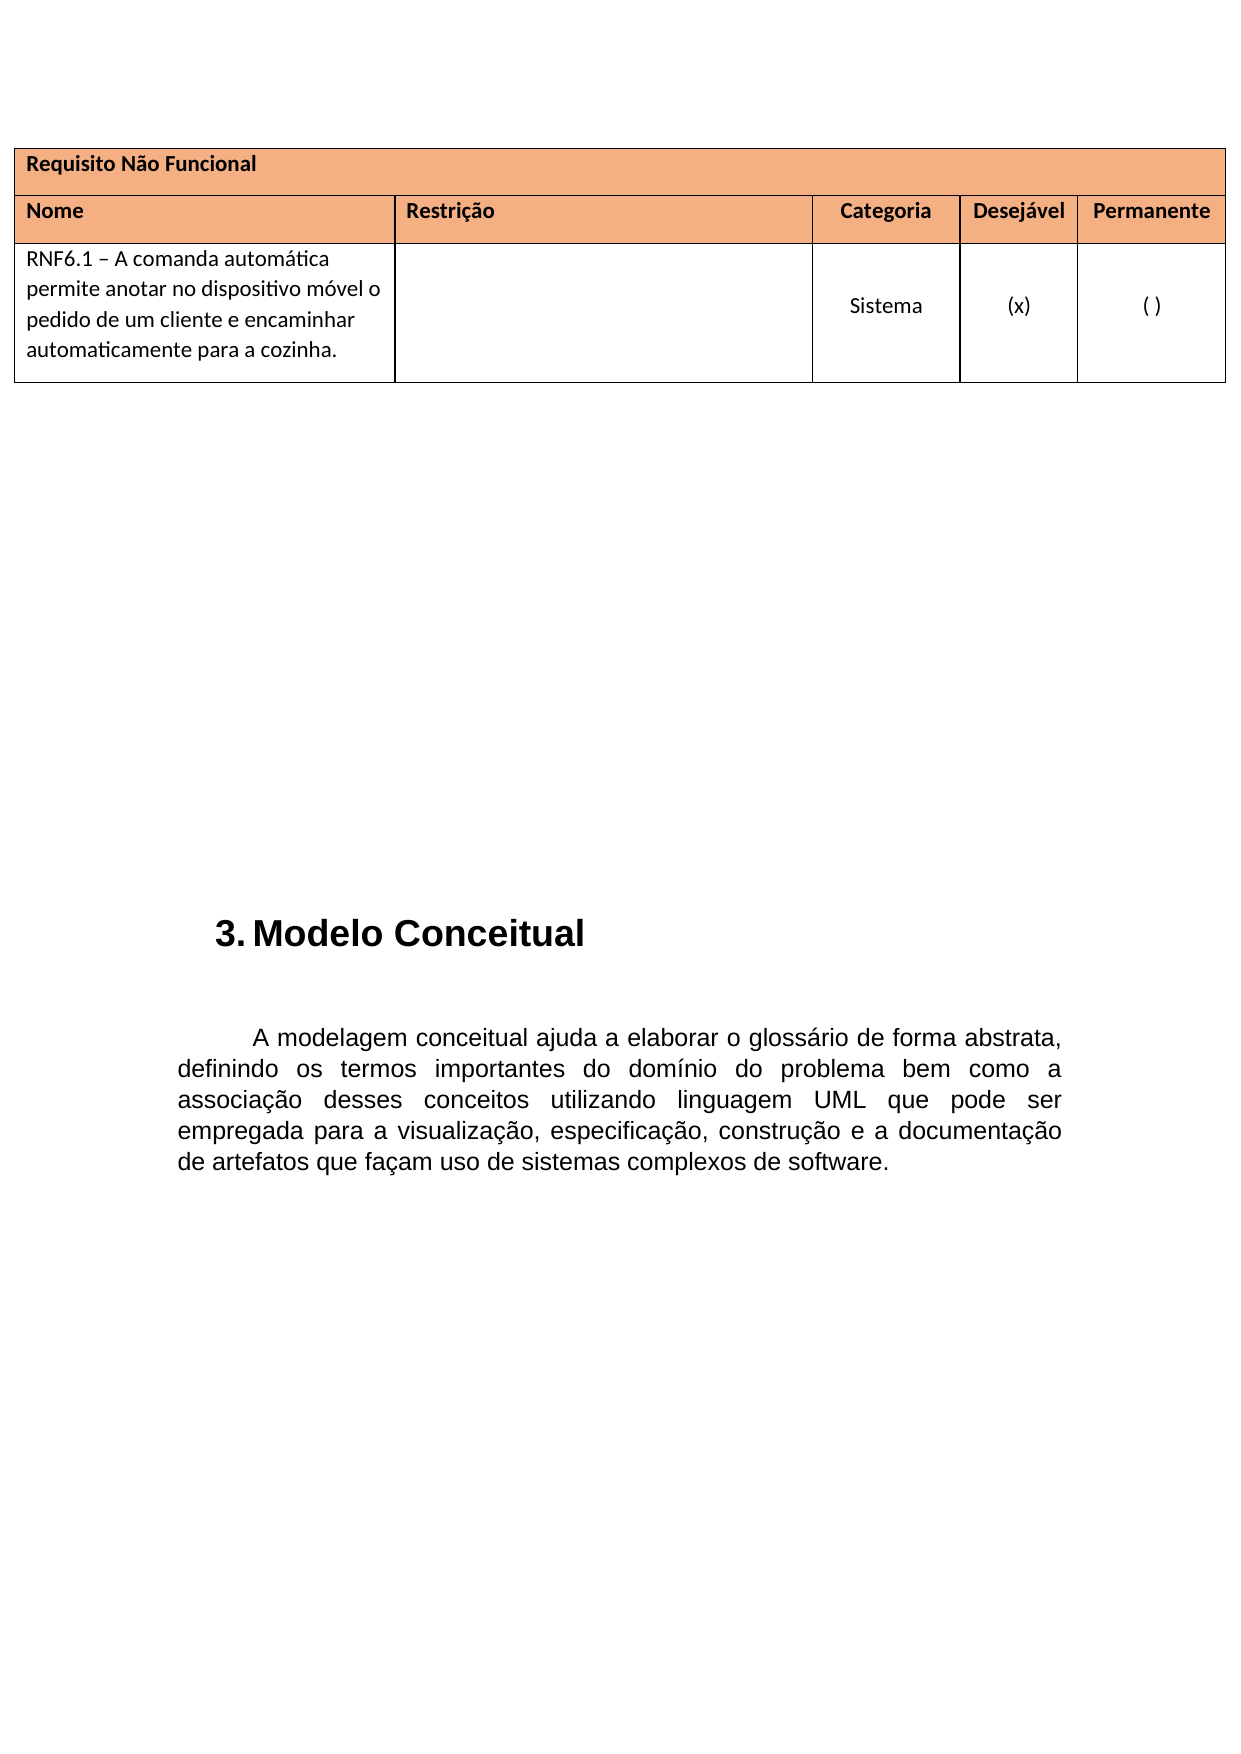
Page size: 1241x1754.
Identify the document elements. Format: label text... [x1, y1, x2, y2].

table_cell RNF6.1 – A comanda automática permite anotar no dispositivo móvel o pedido de um cliente e encaminhar automaticamente para a cozinha. [15, 244, 394, 382]
table_cell Restrição [396, 196, 812, 243]
list Modelo Conceitual [215, 912, 1063, 955]
table_cell Categoria [813, 196, 959, 243]
table_cell [396, 244, 812, 382]
table_cell (x) [961, 244, 1077, 382]
table_cell Sistema [813, 244, 959, 382]
table_cell Requisito Não Funcional [15, 149, 1225, 195]
text A modelagem conceitual ajuda a elaborar o glossário de forma abstrata, definindo os termos importantes do domínio do problema bem como a associação desses conceitos utilizando linguagem UML que pode ser empregada para a visualização, especificação, construção e a documentação de artefatos que façam uso de sistemas complexos de software. [177, 1022, 1063, 1175]
table_cell Desejável [961, 196, 1077, 243]
table_cell ( ) [1078, 244, 1225, 382]
table_cell Permanente [1078, 196, 1225, 243]
table_cell Nome [15, 196, 394, 243]
